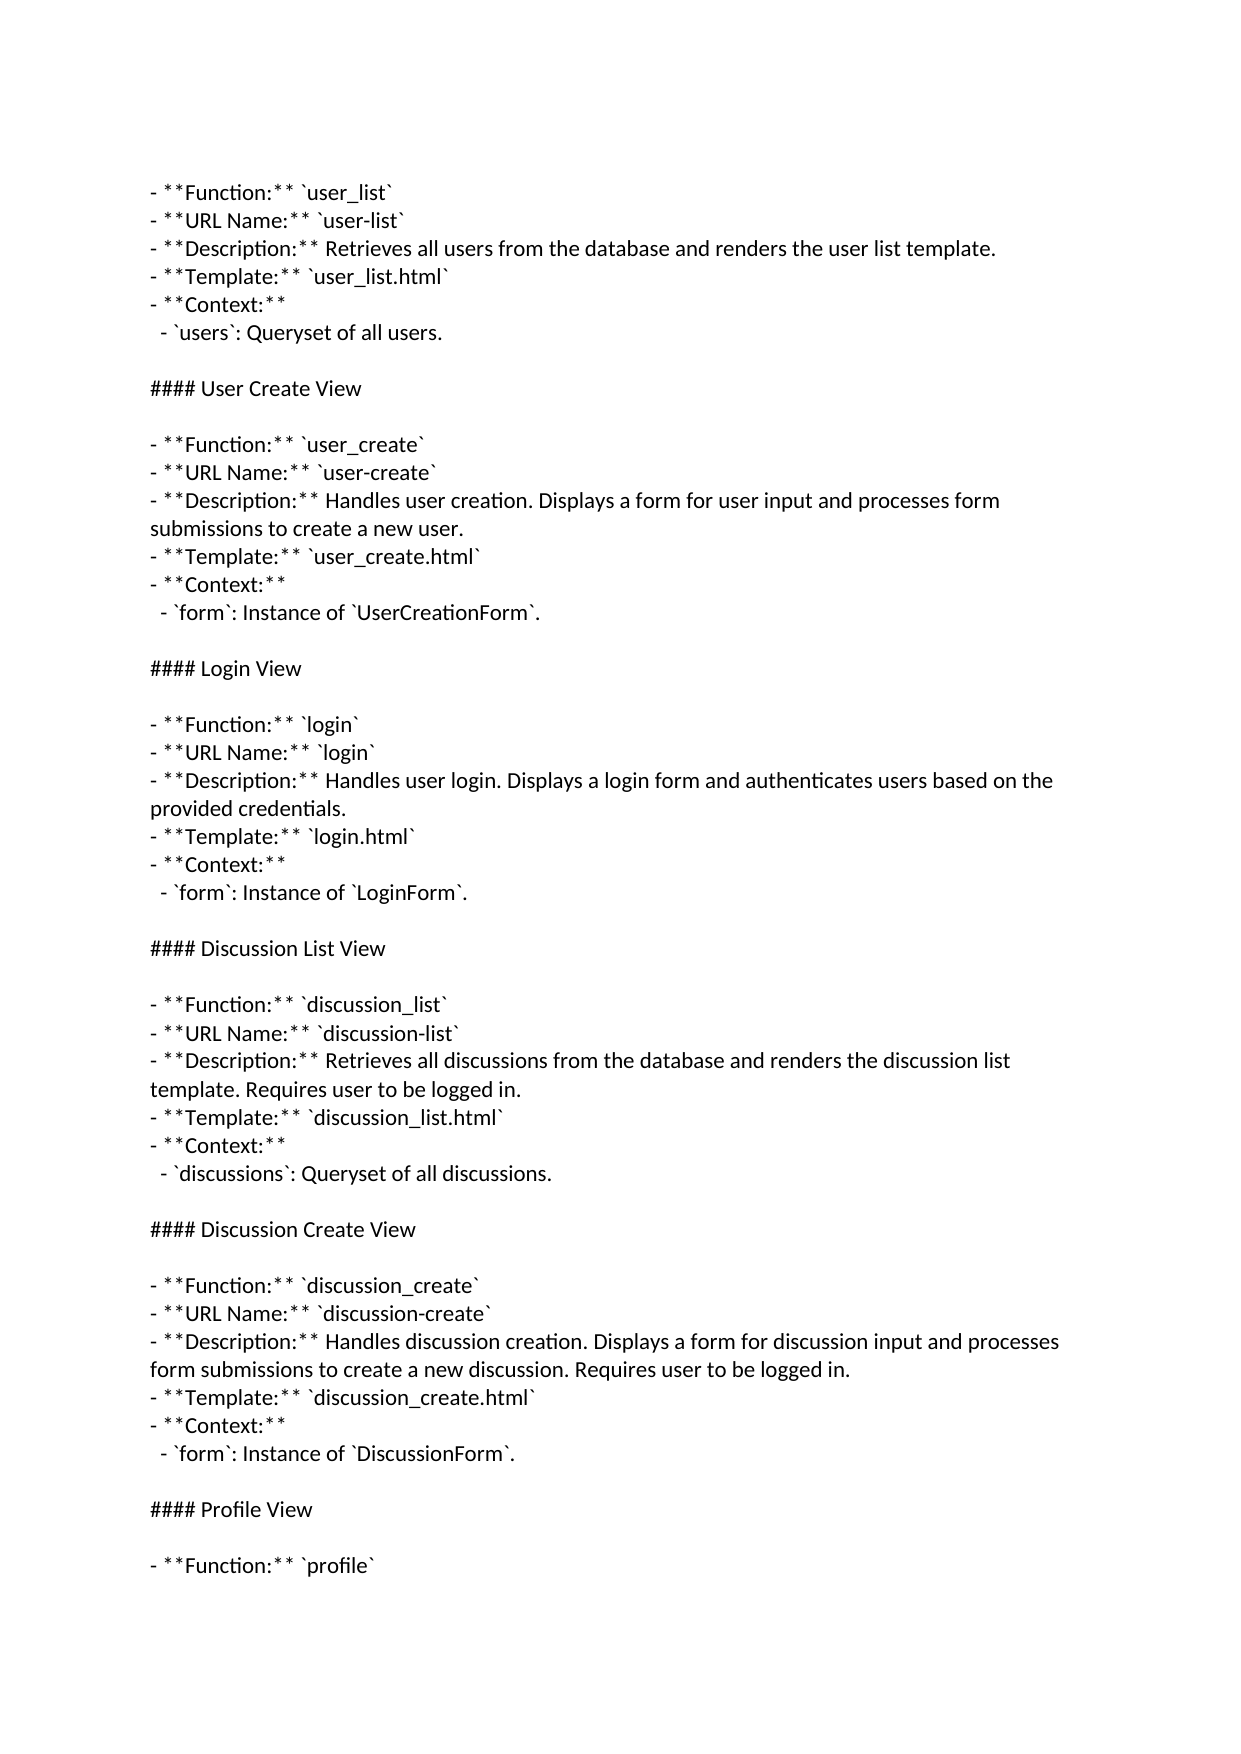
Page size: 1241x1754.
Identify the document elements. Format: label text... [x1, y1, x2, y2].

text - `form`: Instance of `UserCreationForm`. [150, 598, 1090, 626]
text - `form`: Instance of `LoginForm`. [150, 878, 1090, 907]
text - `discussions`: Queryset of all discussions. [150, 1159, 1090, 1187]
text - **Template:** `login.html` [150, 822, 1090, 851]
text - **Function:** `user_list` [150, 178, 1090, 206]
text - **URL Name:** `user-list` [150, 206, 1090, 234]
text - **Function:** `profile` [150, 1551, 1090, 1579]
text - **Description:** Handles user login. Displays a login form and authenticates users based on the provided credentials. [150, 766, 1090, 822]
text - `form`: Instance of `DiscussionForm`. [150, 1439, 1090, 1467]
text - **Description:** Retrieves all discussions from the database and renders the discussion list template. Requires user to be logged in. [150, 1047, 1090, 1103]
text - **URL Name:** `login` [150, 738, 1090, 766]
text - **Context:** [150, 290, 1090, 318]
text - **URL Name:** `user-create` [150, 458, 1090, 486]
text - **Template:** `user_list.html` [150, 262, 1090, 290]
text - **Context:** [150, 570, 1090, 598]
text - **Template:** `user_create.html` [150, 542, 1090, 570]
text - **Description:** Handles user creation. Displays a form for user input and processes form submissions to create a new user. [150, 486, 1090, 542]
text - **Template:** `discussion_list.html` [150, 1103, 1090, 1131]
text - **Context:** [150, 1131, 1090, 1159]
text - **URL Name:** `discussion-list` [150, 1019, 1090, 1047]
text #### Profile View [150, 1495, 1090, 1523]
text - **Description:** Handles discussion creation. Displays a form for discussion input and processes form submissions to create a new discussion. Requires user to be logged in. [150, 1327, 1090, 1383]
text - **Context:** [150, 851, 1090, 878]
text - **URL Name:** `discussion-create` [150, 1299, 1090, 1327]
text #### User Create View [150, 374, 1090, 402]
text - **Context:** [150, 1411, 1090, 1439]
text - **Function:** `user_create` [150, 430, 1090, 458]
text #### Discussion List View [150, 934, 1090, 963]
text - `users`: Queryset of all users. [150, 318, 1090, 346]
text - **Function:** `discussion_list` [150, 991, 1090, 1019]
text - **Function:** `discussion_create` [150, 1271, 1090, 1299]
text - **Template:** `discussion_create.html` [150, 1383, 1090, 1411]
text #### Discussion Create View [150, 1215, 1090, 1243]
text #### Login View [150, 654, 1090, 682]
text - **Function:** `login` [150, 710, 1090, 738]
text - **Description:** Retrieves all users from the database and renders the user list template. [150, 234, 1090, 262]
